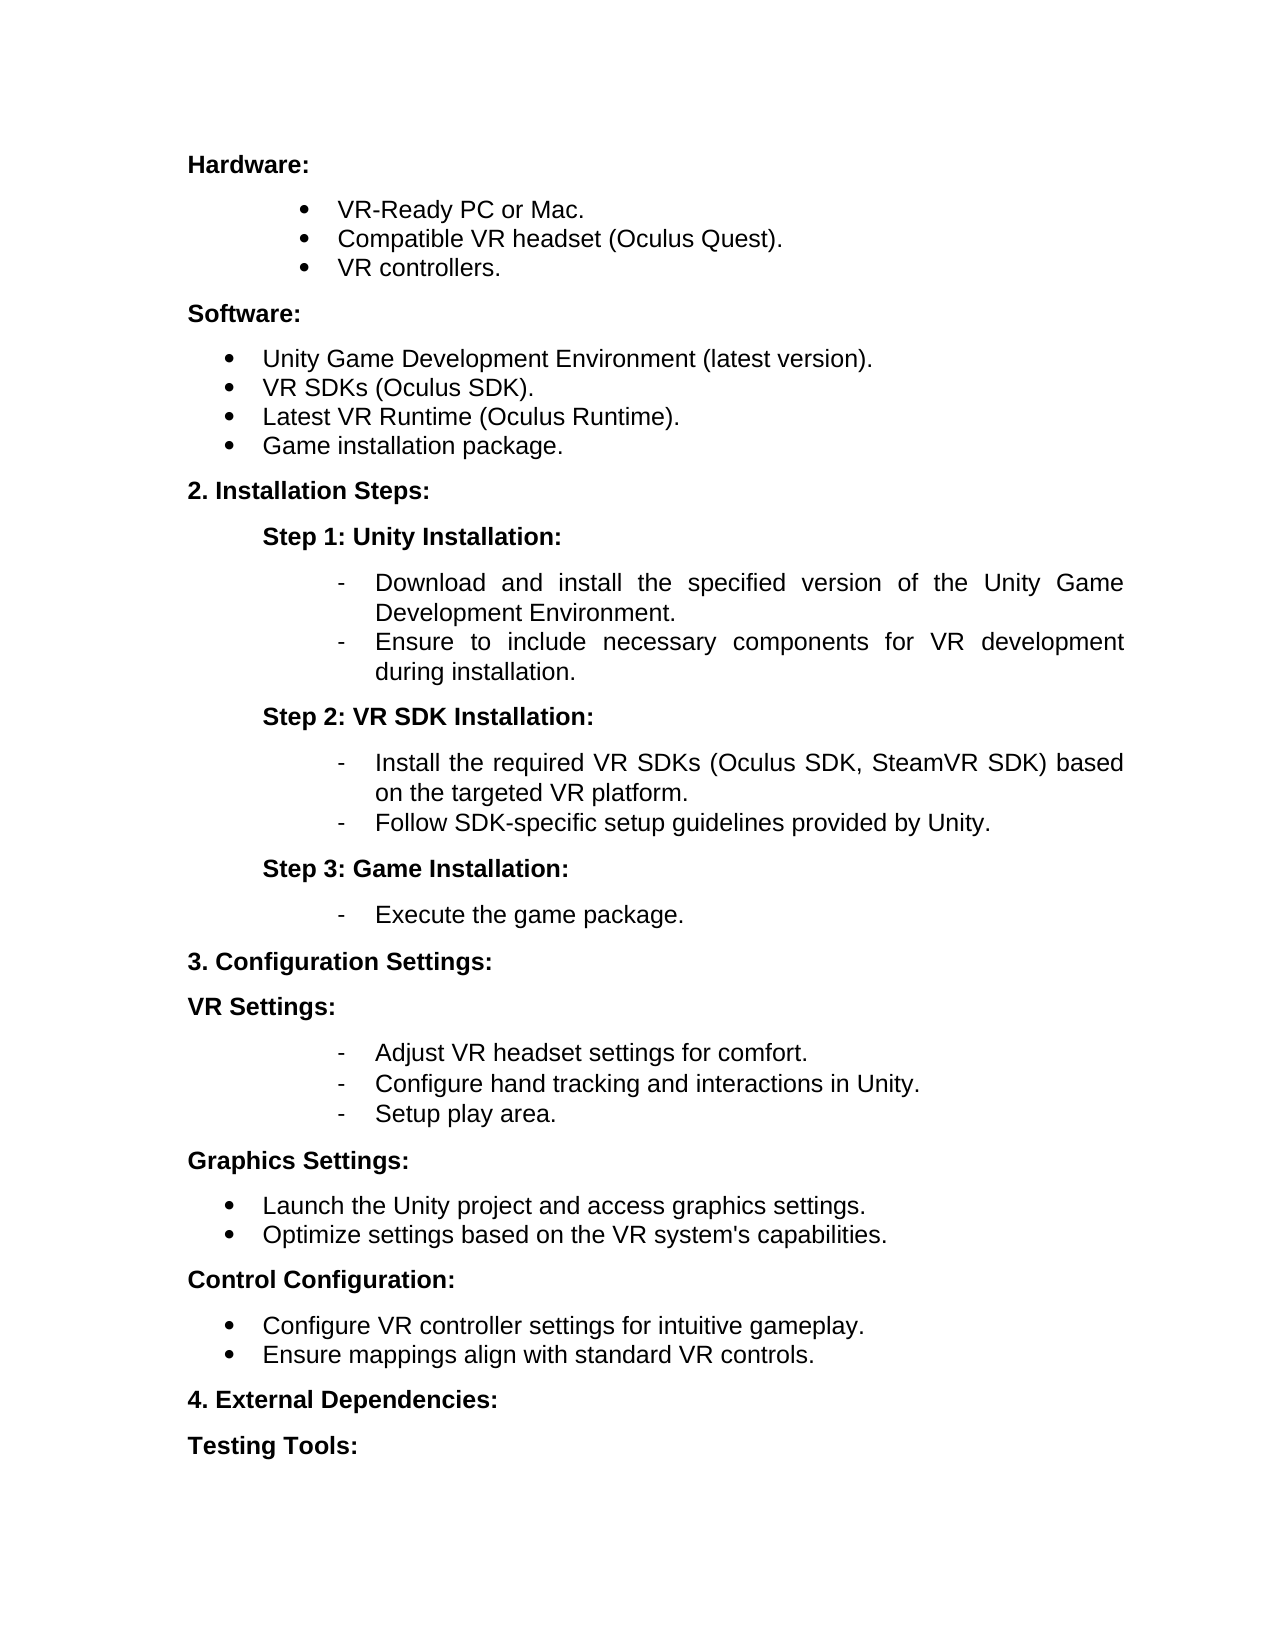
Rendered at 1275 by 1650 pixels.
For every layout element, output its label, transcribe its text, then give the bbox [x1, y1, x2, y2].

text 2. Installation Steps: [187, 476, 1125, 505]
list Configure hand tracking and interactions in Unity. [337, 1068, 1125, 1098]
text Step 1: Unity Installation: [262, 522, 1125, 550]
text Testing Tools: [187, 1431, 1125, 1459]
list Ensure mappings align with standard VR controls. [225, 1340, 1125, 1369]
list Ensure to include necessary components for VR development during installation. [337, 626, 1125, 686]
text Step 2: VR SDK Installation: [262, 702, 1125, 731]
list Optimize settings based on the VR system's capabilities. [225, 1220, 1125, 1249]
list Compatible VR headset (Oculus Quest). [300, 224, 1125, 253]
list VR-Ready PC or Mac. [300, 195, 1125, 224]
list Latest VR Runtime (Oculus Runtime). [225, 402, 1125, 431]
list Follow SDK-specific setup guidelines provided by Unity. [337, 807, 1125, 837]
text VR Settings: [187, 992, 1125, 1021]
list Configure VR controller settings for intuitive gameplay. [225, 1311, 1125, 1340]
list Download and install the specified version of the Unity Game Development Environment. [337, 567, 1125, 626]
text Hardware: [187, 150, 1125, 179]
text 4. External Dependencies: [187, 1385, 1125, 1414]
list Launch the Unity project and access graphics settings. [225, 1191, 1125, 1220]
list Install the required VR SDKs (Oculus SDK, SteamVR SDK) based on the targeted VR platform. [337, 748, 1125, 807]
list VR controllers. [300, 253, 1125, 282]
list Setup play area. [337, 1098, 1125, 1129]
list VR SDKs (Oculus SDK). [225, 373, 1125, 402]
text Step 3: Game Installation: [262, 854, 1125, 883]
list Execute the game package. [337, 899, 1125, 930]
list Unity Game Development Environment (latest version). [225, 344, 1125, 373]
text Software: [187, 299, 1125, 327]
text Graphics Settings: [187, 1146, 1125, 1174]
list Game installation package. [225, 431, 1125, 459]
text 3. Configuration Settings: [187, 947, 1125, 975]
list Adjust VR headset settings for comfort. [337, 1037, 1125, 1068]
text Control Configuration: [187, 1266, 1125, 1294]
